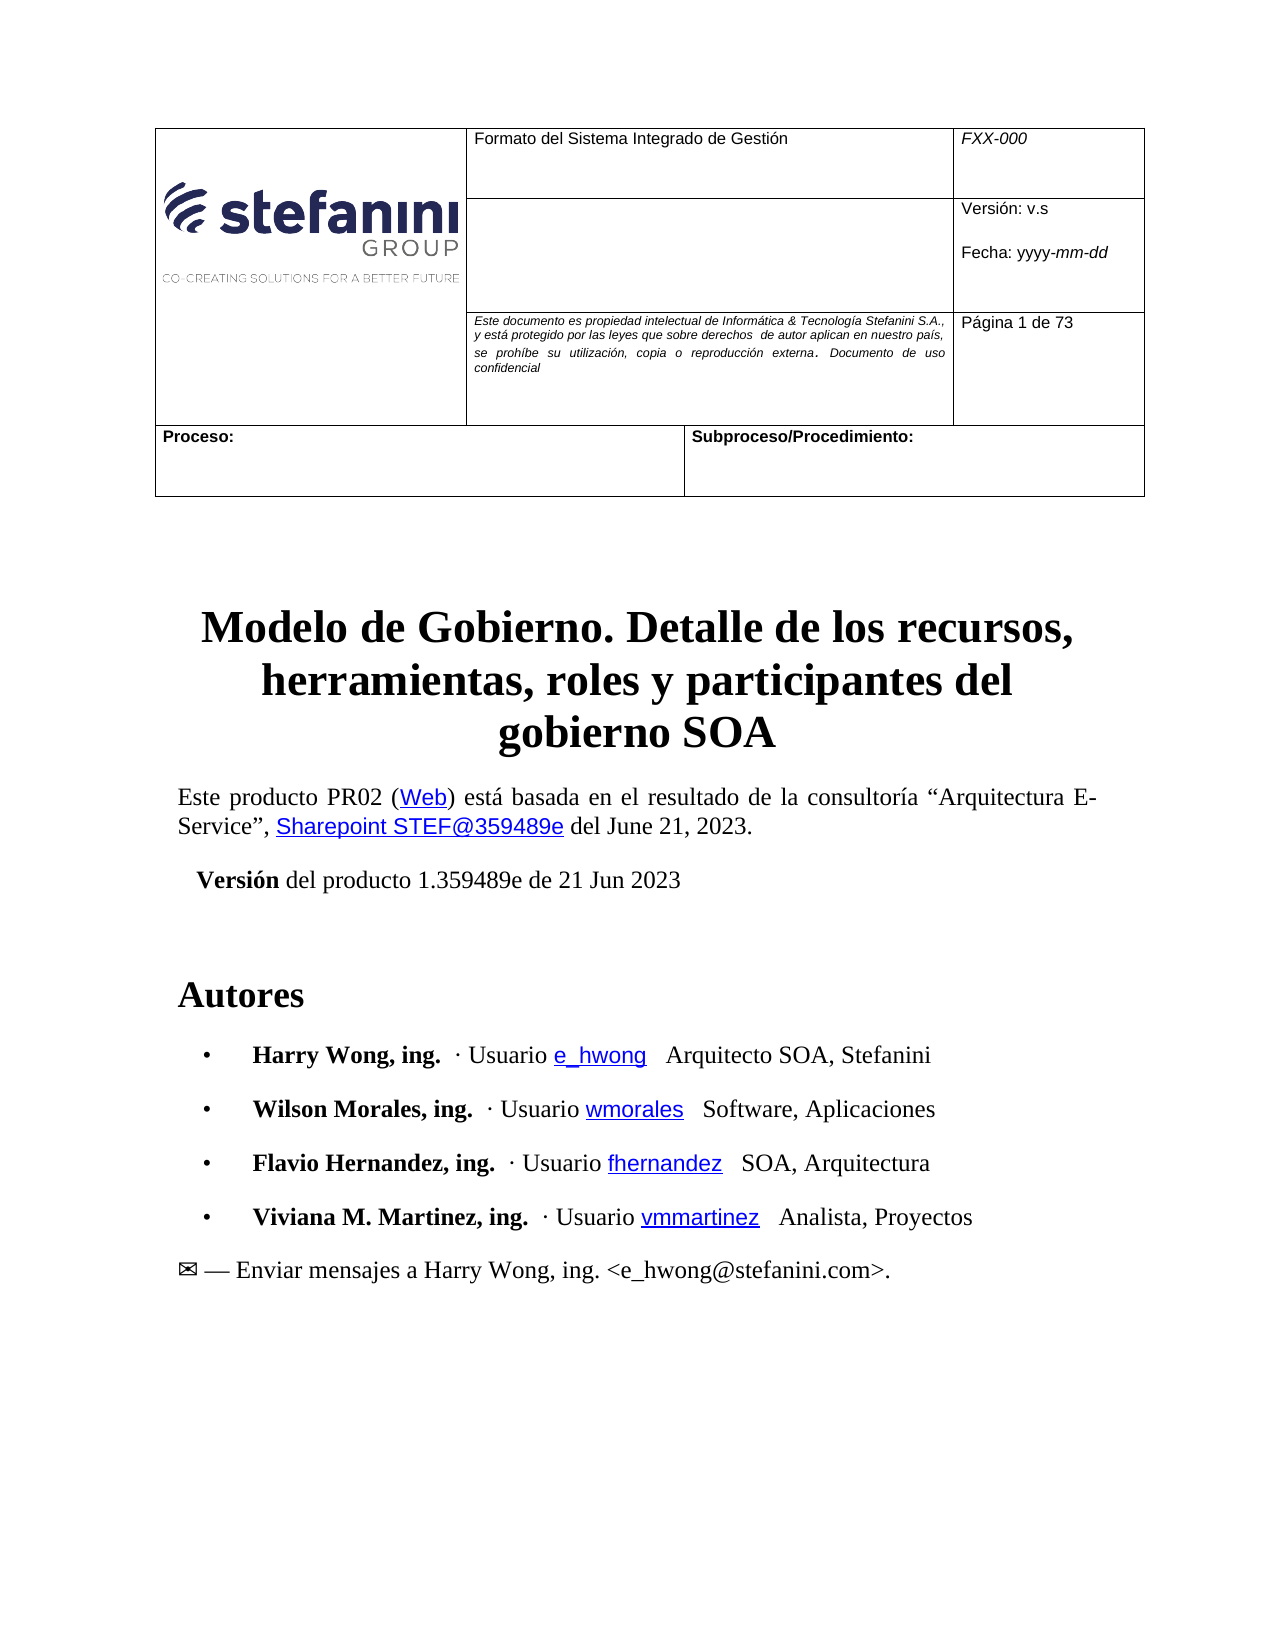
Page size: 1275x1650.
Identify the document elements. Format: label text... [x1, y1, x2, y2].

text Versión del producto 1.359489e de 21 Jun 2023 [177, 865, 1098, 894]
title Modelo de Gobierno. Detalle de los recursos, herramientas, roles y participantes del gobierno SOA [177, 599, 1098, 757]
list Harry Wong, ing. · Usuario e_hwong Arquitecto SOA, Stefanini [202, 1041, 1098, 1069]
text ✉ — Enviar mensajes a Harry Wong, ing. <e_hwong@stefanini.com>. [177, 1256, 1098, 1284]
list Wilson Morales, ing. · Usuario wmorales Software, Aplicaciones [202, 1094, 1098, 1123]
list Flavio Hernandez, ing. · Usuario fhernandez SOA, Arquitectura [202, 1148, 1098, 1177]
list Viviana M. Martinez, ing. · Usuario vmmartinez Analista, Proyectos [202, 1202, 1098, 1231]
text Este producto PR02 (Web) está basada en el resultado de la consultoría “Arquitectura E-Service”, Sharepoint STEF@359489e del June 21, 2023. [177, 782, 1098, 840]
subtitle Autores [177, 972, 1098, 1016]
picture [162, 182, 460, 286]
